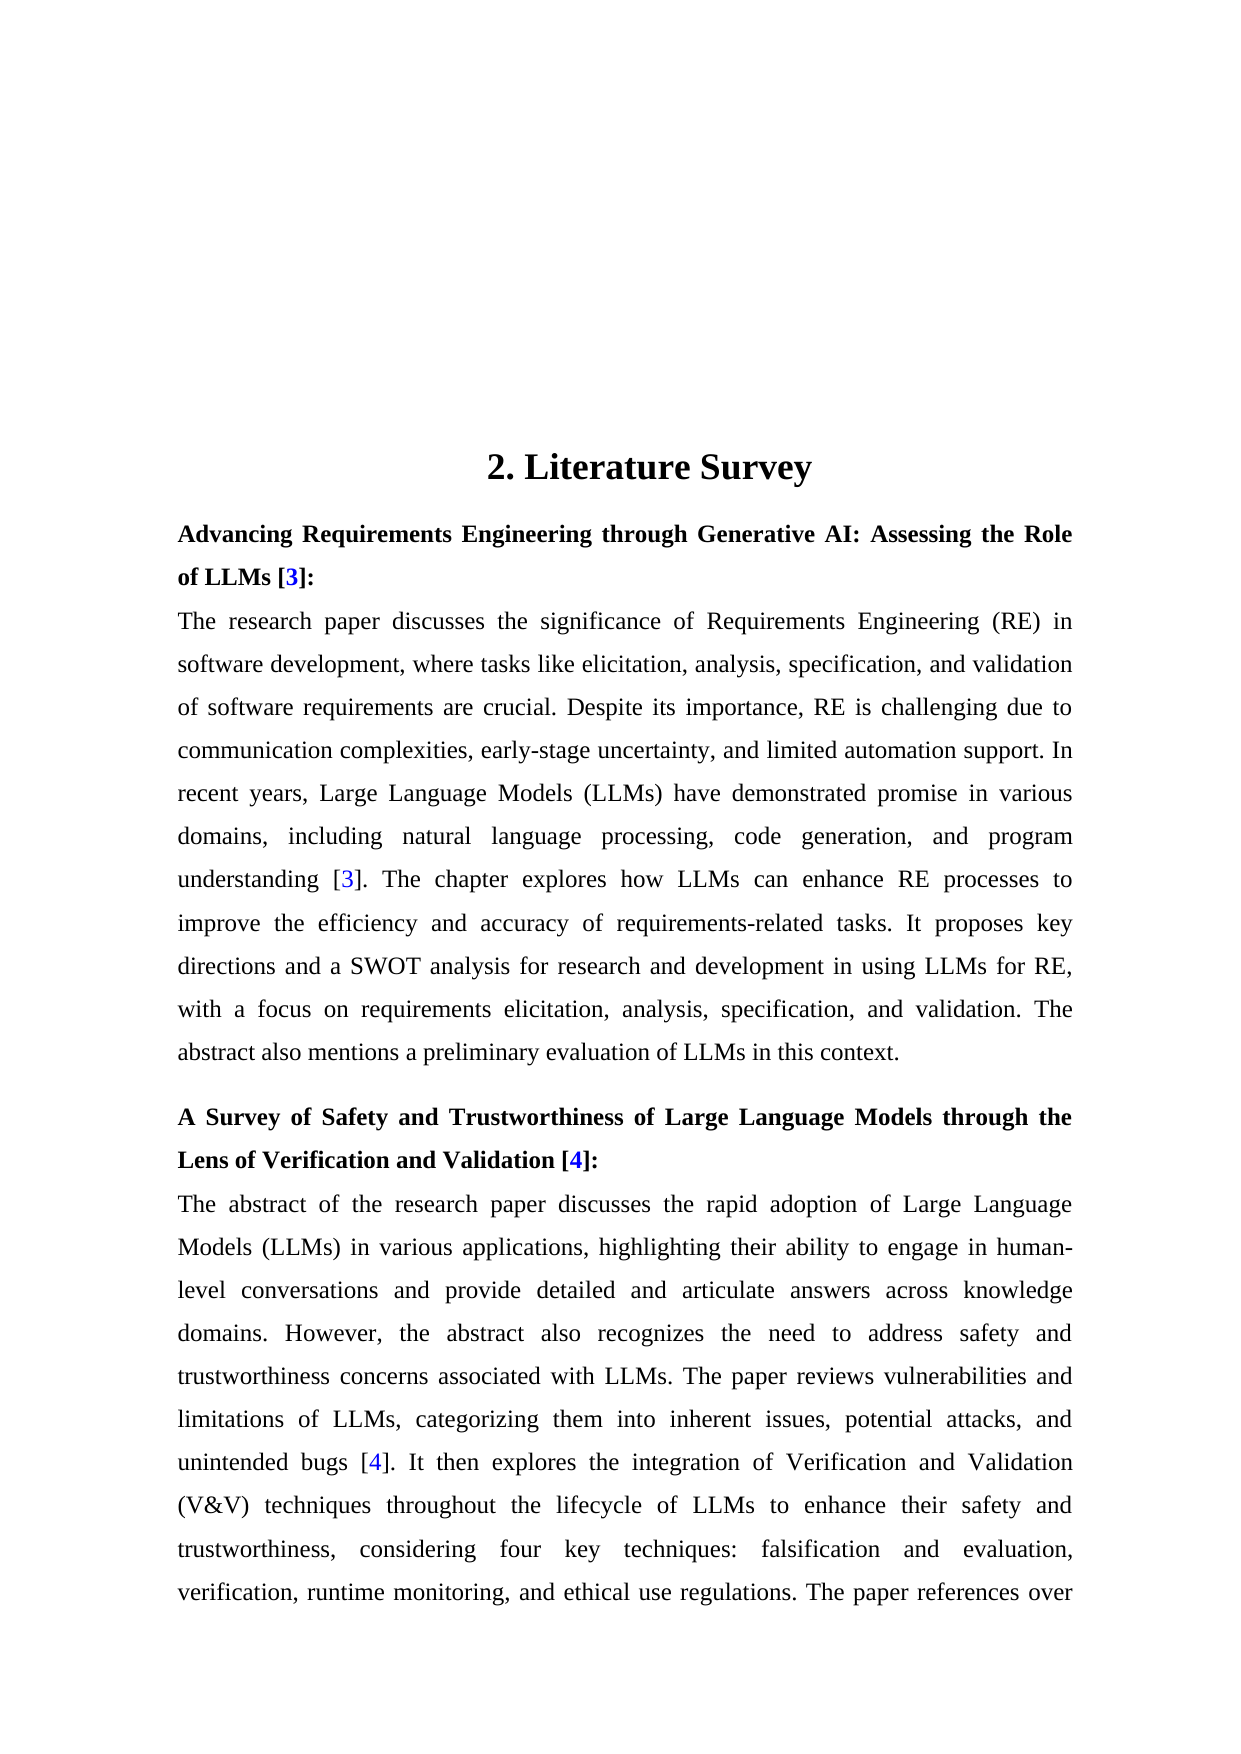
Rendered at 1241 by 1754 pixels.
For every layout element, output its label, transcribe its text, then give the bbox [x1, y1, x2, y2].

text The research paper discusses the significance of Requirements Engineering (RE) in software development, where tasks like elicitation, analysis, specification, and validation of software requirements are crucial. Despite its importance, RE is challenging due to communication complexities, early-stage uncertainty, and limited automation support. In recent years, Large Language Models (LLMs) have demonstrated promise in various domains, including natural language processing, code generation, and program understanding [3]. The chapter explores how LLMs can enhance RE processes to improve the efficiency and accuracy of requirements-related tasks. It proposes key directions and a SWOT analysis for research and development in using LLMs for RE, with a focus on requirements elicitation, analysis, specification, and validation. The abstract also mentions a preliminary evaluation of LLMs in this context. [177, 606, 1074, 1066]
text A Survey of Safety and Trustworthiness of Large Language Models through the Lens of Verification and Validation [4]: [177, 1102, 1074, 1174]
text Advancing Requirements Engineering through Generative AI: Assessing the Role of LLMs [3]: [177, 519, 1074, 591]
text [177, 1189, 1074, 1606]
text 2. Literature Survey [177, 445, 1122, 488]
